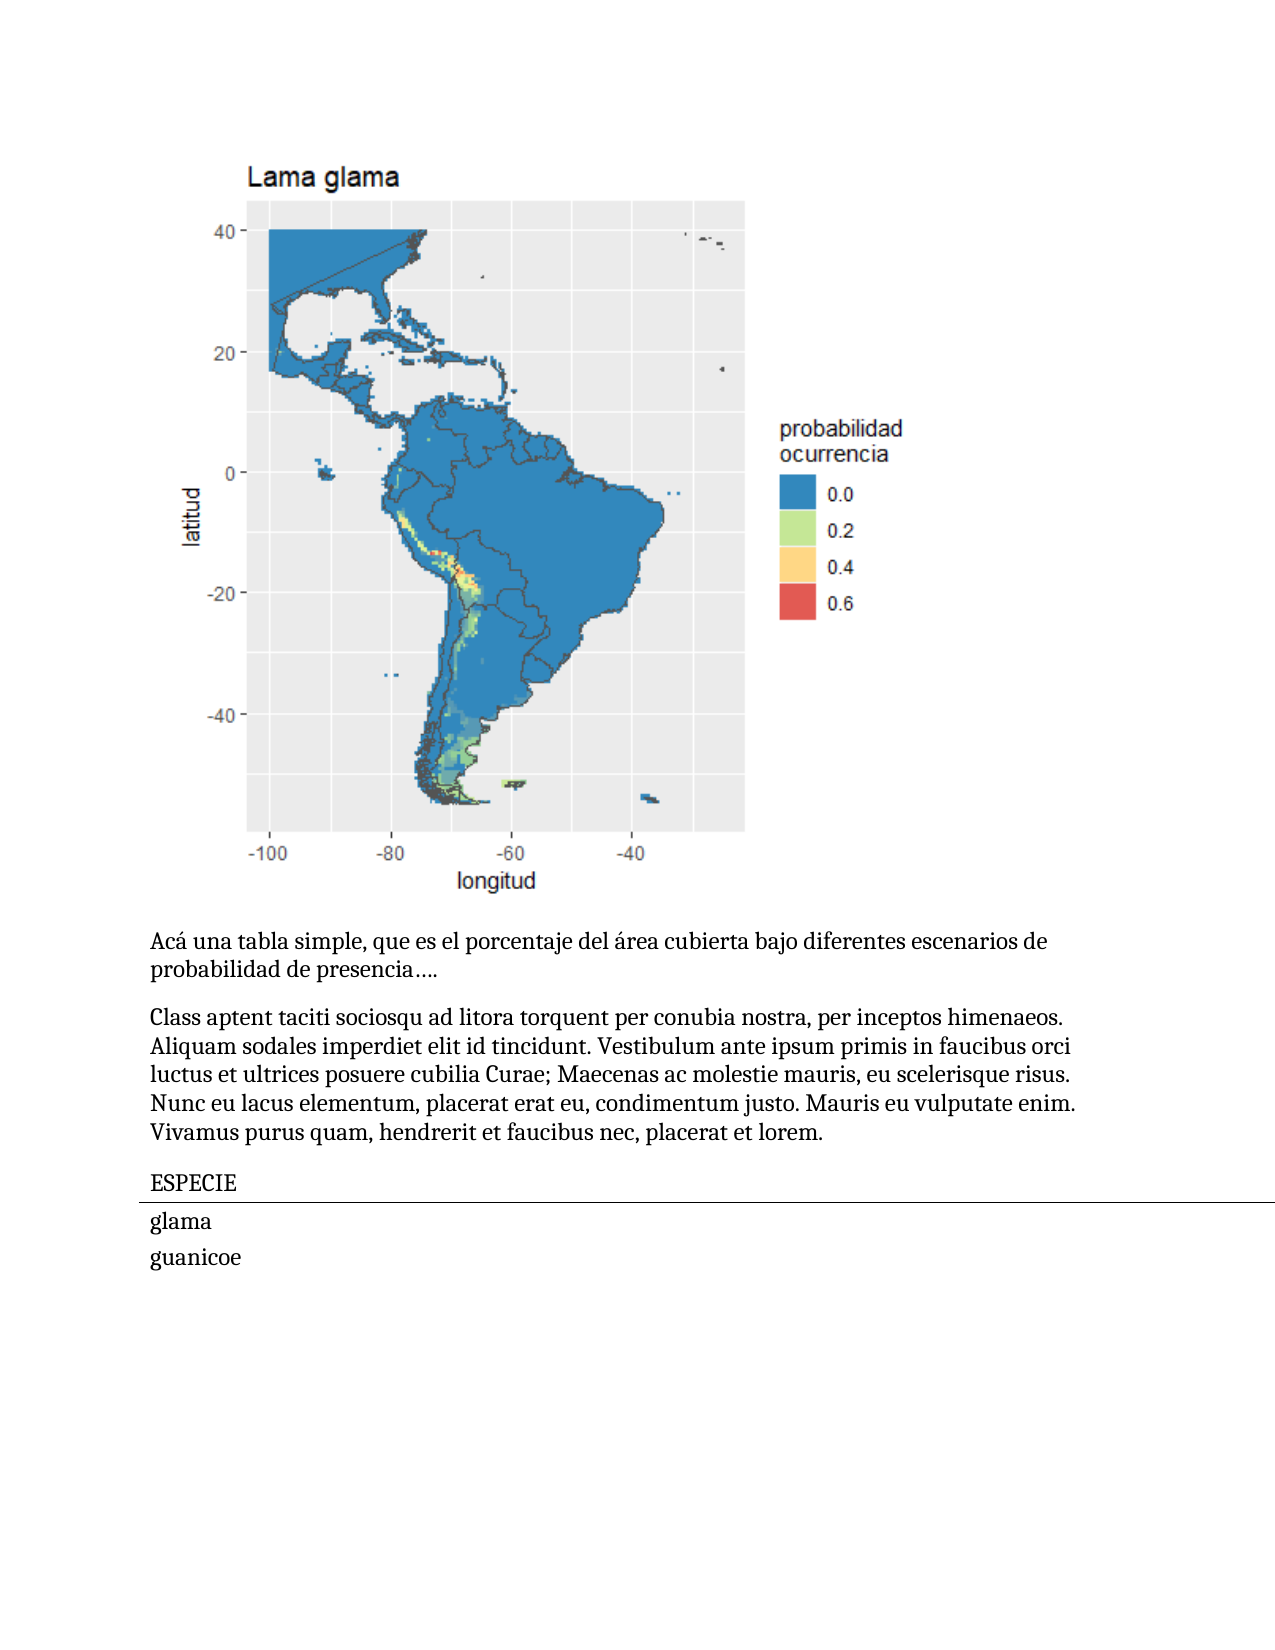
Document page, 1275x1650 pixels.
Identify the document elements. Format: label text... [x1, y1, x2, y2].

table_cell guanicoe [139, 1240, 1275, 1276]
picture [168, 150, 927, 908]
table_cell glama [139, 1203, 1275, 1239]
text Class aptent taciti sociosqu ad litora torquent per conubia nostra, per inceptos himenaeos. Aliquam sodales imperdiet elit id tincidunt. Vestibulum ante ipsum primis in faucibus orci luctus et ultrices posuere cubilia Curae; Maecenas ac molestie mauris, eu scelerisque risus. Nunc eu lacus elementum, placerat erat eu, condimentum justo. Mauris eu vulputate enim. Vivamus purus quam, hendrerit et faucibus nec, placerat et lorem. [150, 1003, 1125, 1147]
text Acá una tabla simple, que es el porcentaje del área cubierta bajo diferentes escenarios de probabilidad de presencia…. [150, 927, 1125, 984]
table_header ESPECIE [139, 1165, 1275, 1202]
